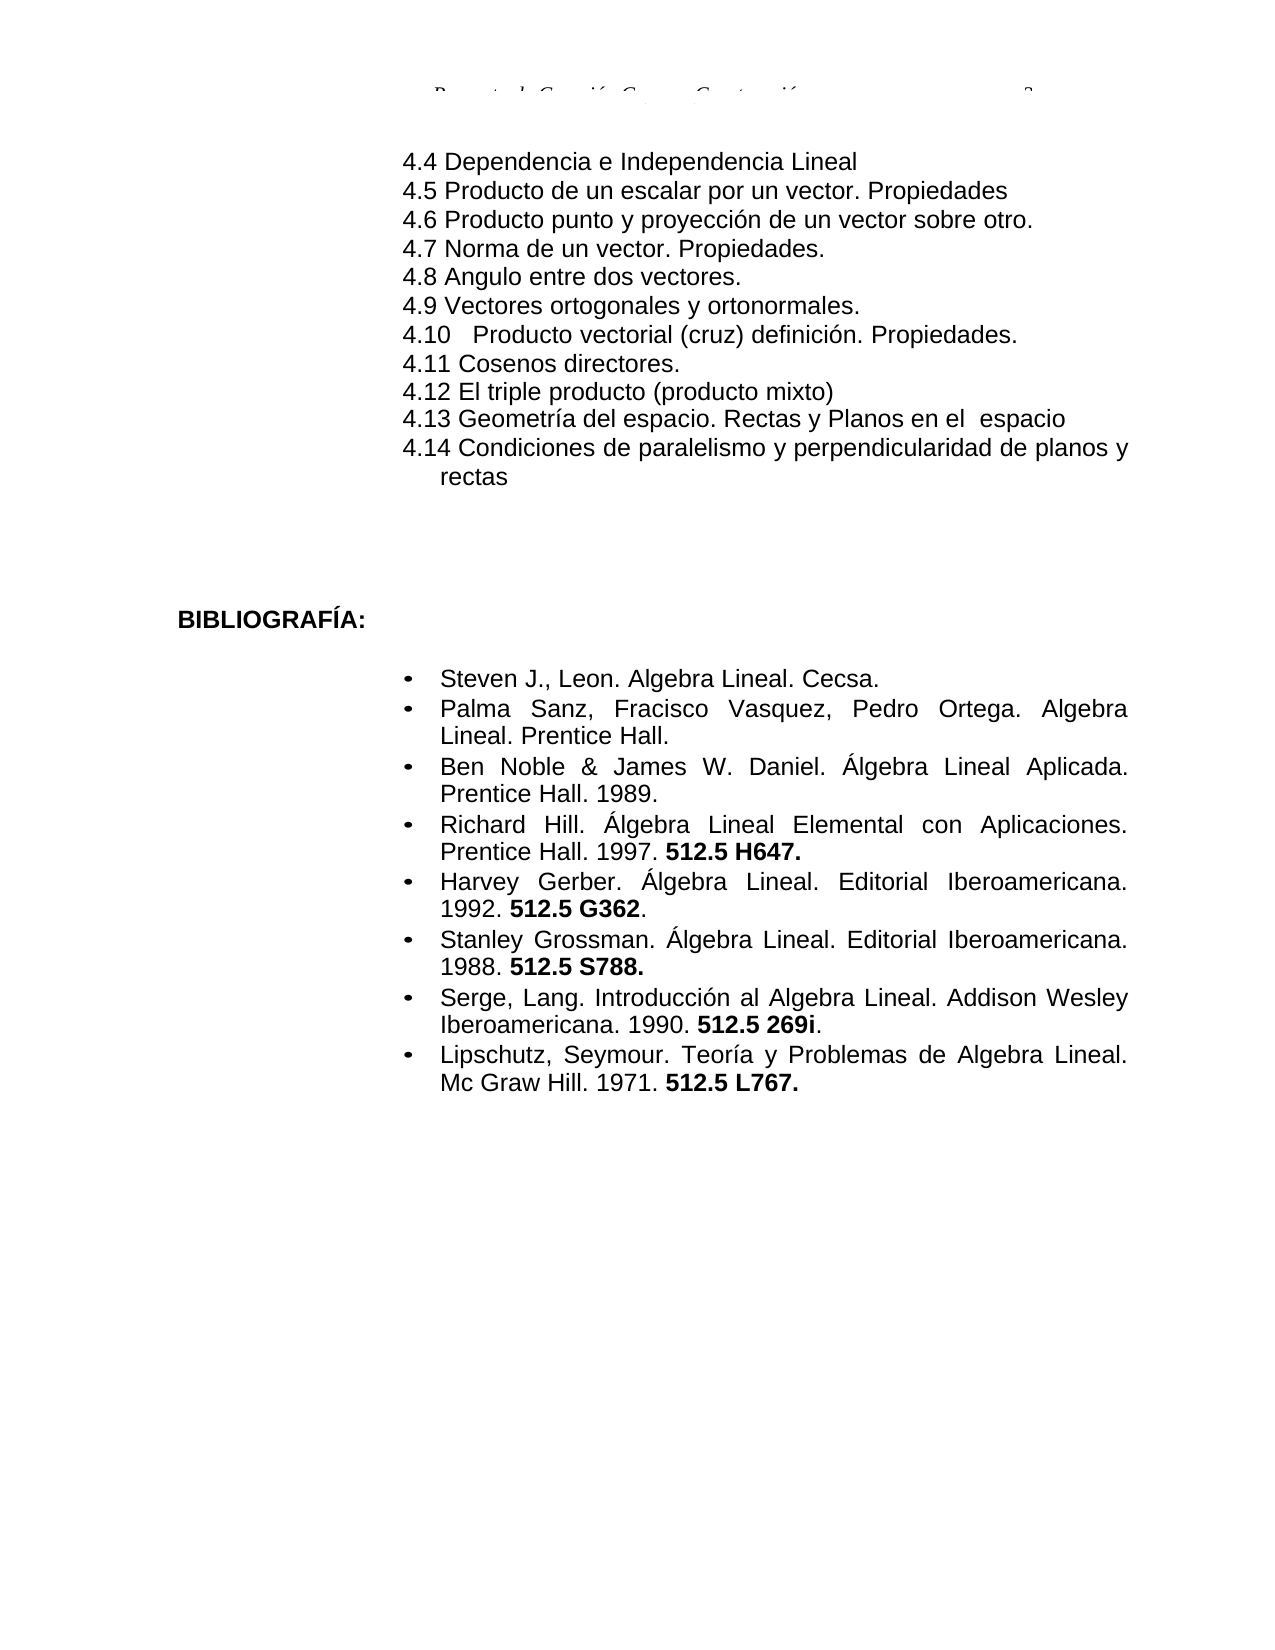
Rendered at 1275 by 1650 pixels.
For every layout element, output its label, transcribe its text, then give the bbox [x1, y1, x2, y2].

text 4.13 Geometría del espacio. Rectas y Planos en el espacio [402, 406, 1139, 433]
text • Stanley Grossman. Álgebra Lineal. Editorial Iberoamericana. [402, 925, 1139, 954]
text 4.11 Cosenos directores. [402, 348, 1139, 377]
text Lineal. Prentice Hall. [440, 723, 1139, 750]
text BIBLIOGRAFÍA: [177, 606, 1139, 633]
text 4.10 Producto vectorial (cruz) definición. Propiedades. [402, 320, 1139, 348]
text 4.7 Norma de un vector. Propiedades. [402, 233, 1139, 262]
text Prentice Hall. 1997. 512.5 H647. [440, 838, 1139, 866]
text 4.4 Dependencia e Independencia Lineal [402, 147, 1139, 176]
text 4.8 Angulo entre dos vectores. [402, 262, 1139, 291]
text • Steven J., Leon. Algebra Lineal. Cecsa. [402, 664, 1139, 693]
text Iberoamericana. 1990. 512.5 269i. [440, 1012, 1139, 1039]
text • Serge, Lang. Introducción al Algebra Lineal. Addison Wesley [402, 983, 1139, 1012]
text • Lipschutz, Seymour. Teoría y Problemas de Algebra Lineal. [402, 1040, 1139, 1069]
text 1992. 512.5 G362. [440, 896, 1139, 923]
text 4.12 El triple producto (producto mixto) [402, 377, 1139, 406]
text 4.14 Condiciones de paralelismo y perpendicularidad de planos y rectas [402, 433, 1132, 491]
text • Harvey Gerber. Álgebra Lineal. Editorial Iberoamericana. [402, 867, 1139, 896]
text 4.9 Vectores ortogonales y ortonormales. [402, 291, 1139, 320]
text • Palma Sanz, Fracisco Vasquez, Pedro Ortega. Algebra [402, 694, 1139, 723]
text • Richard Hill. Álgebra Lineal Elemental con Aplicaciones. [402, 809, 1139, 838]
text Mc Graw Hill. 1971. 512.5 L767. [440, 1069, 1139, 1096]
text 4.5 Producto de un escalar por un vector. Propiedades [402, 176, 1139, 205]
text 4.6 Producto punto y proyección de un vector sobre otro. [402, 205, 1139, 233]
text Prentice Hall. 1989. [440, 781, 1139, 808]
text • Ben Noble & James W. Daniel. Álgebra Lineal Aplicada. [402, 752, 1139, 781]
text 1988. 512.5 S788. [440, 954, 1139, 981]
